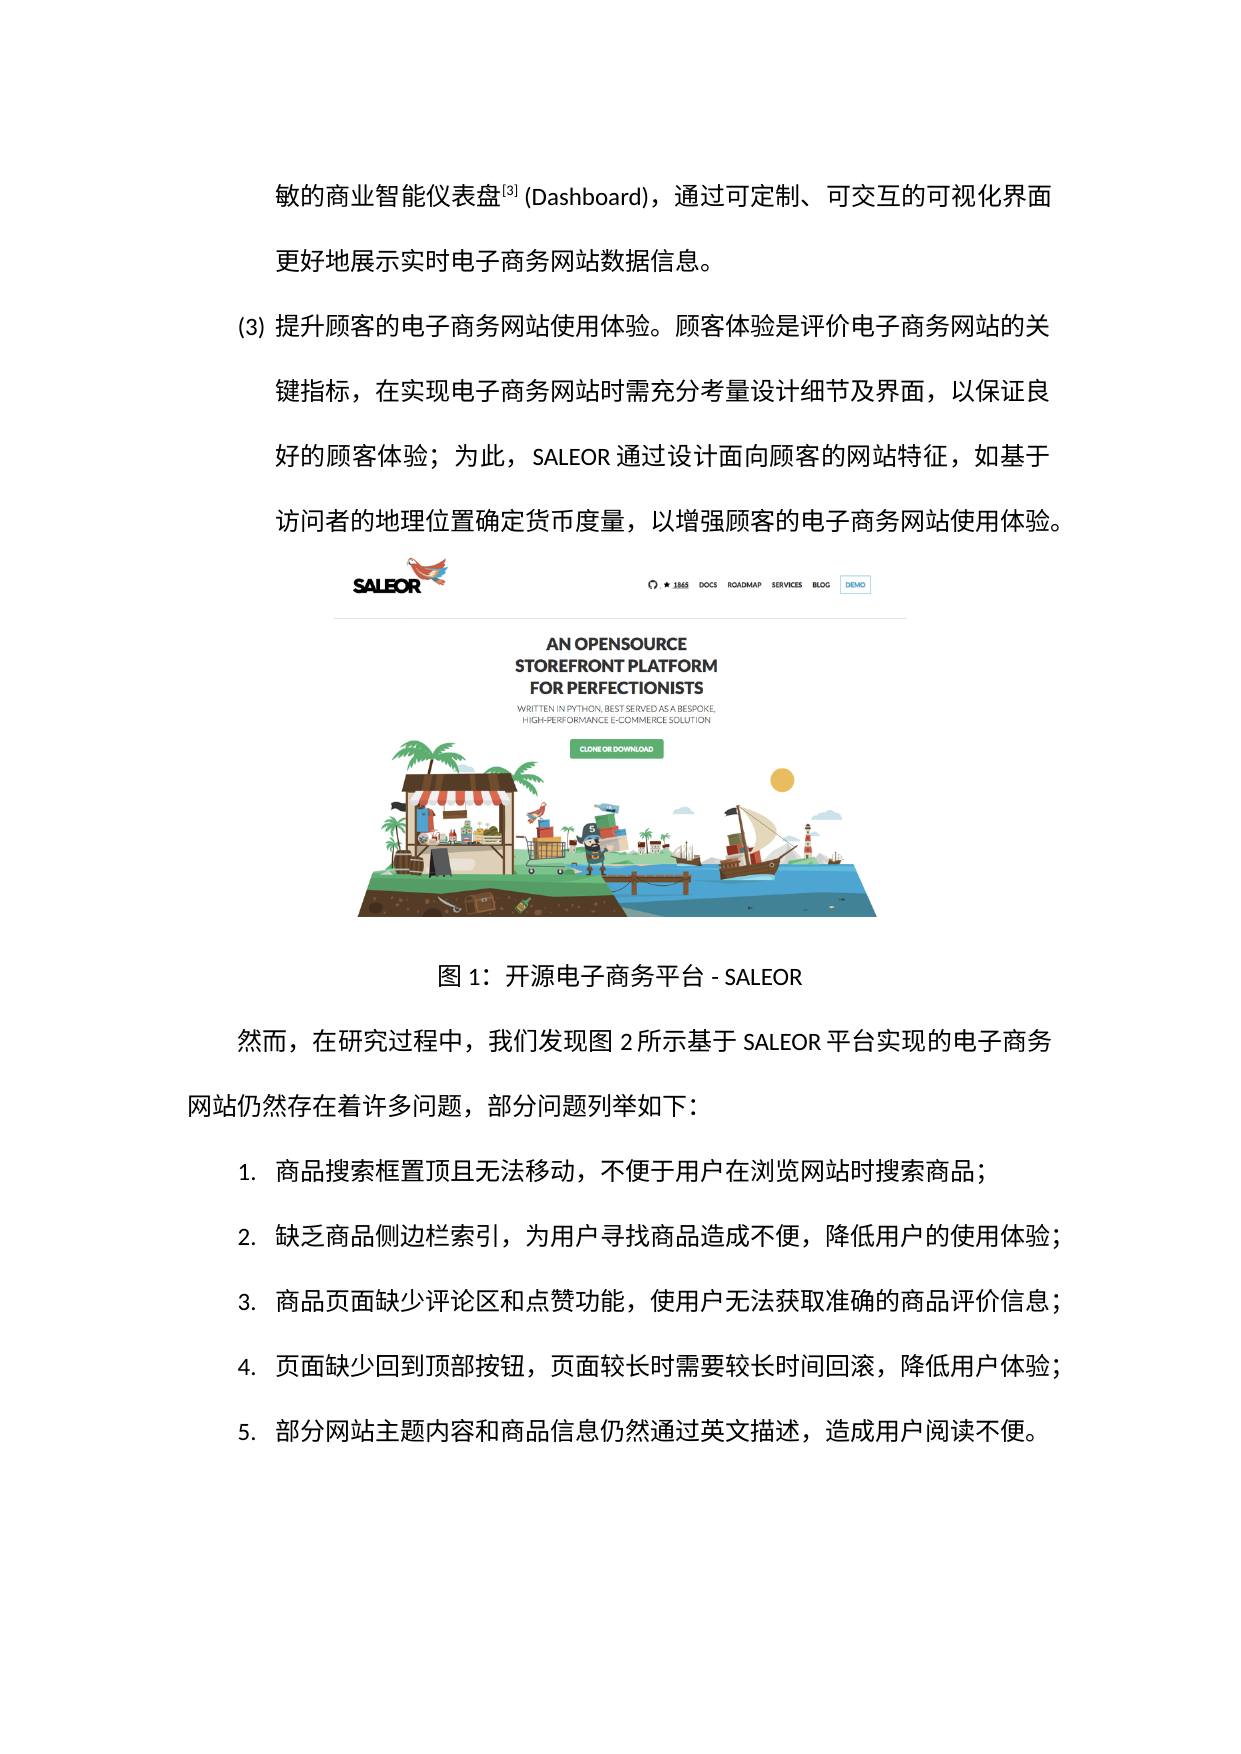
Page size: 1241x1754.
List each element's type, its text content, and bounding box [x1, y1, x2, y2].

picture [333, 552, 907, 917]
list 部分网站主题内容和商品信息仍然通过英文描述，造成用户阅读不便。 [237, 1397, 1053, 1462]
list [237, 162, 1053, 292]
list 页面缺少回到顶部按钮，页面较长时需要较长时间回滚，降低用户体验； [237, 1332, 1053, 1397]
list 提升顾客的电子商务网站使用体验。顾客体验是评价电子商务网站的关键指标，在实现电子商务网站时需充分考量设计细节及界面，以保证良好的顾客体验；为此，SALEOR通过设计面向顾客的网站特征，如基于访问者的地理位置确定货币度量，以增强顾客的电子商务网站使用体验。 [237, 292, 1053, 552]
text 图1：开源电子商务平台 - SALEOR [187, 942, 1053, 1007]
list 商品页面缺少评论区和点赞功能，使用户无法获取准确的商品评价信息； [237, 1267, 1053, 1332]
list 缺乏商品侧边栏索引，为用户寻找商品造成不便，降低用户的使用体验； [237, 1202, 1053, 1267]
list 商品搜索框置顶且无法移动，不便于用户在浏览网站时搜索商品； [237, 1137, 1053, 1202]
text 然而，在研究过程中，我们发现图2所示基于SALEOR平台实现的电子商务网站仍然存在着许多问题，部分问题列举如下： [187, 1007, 1053, 1137]
